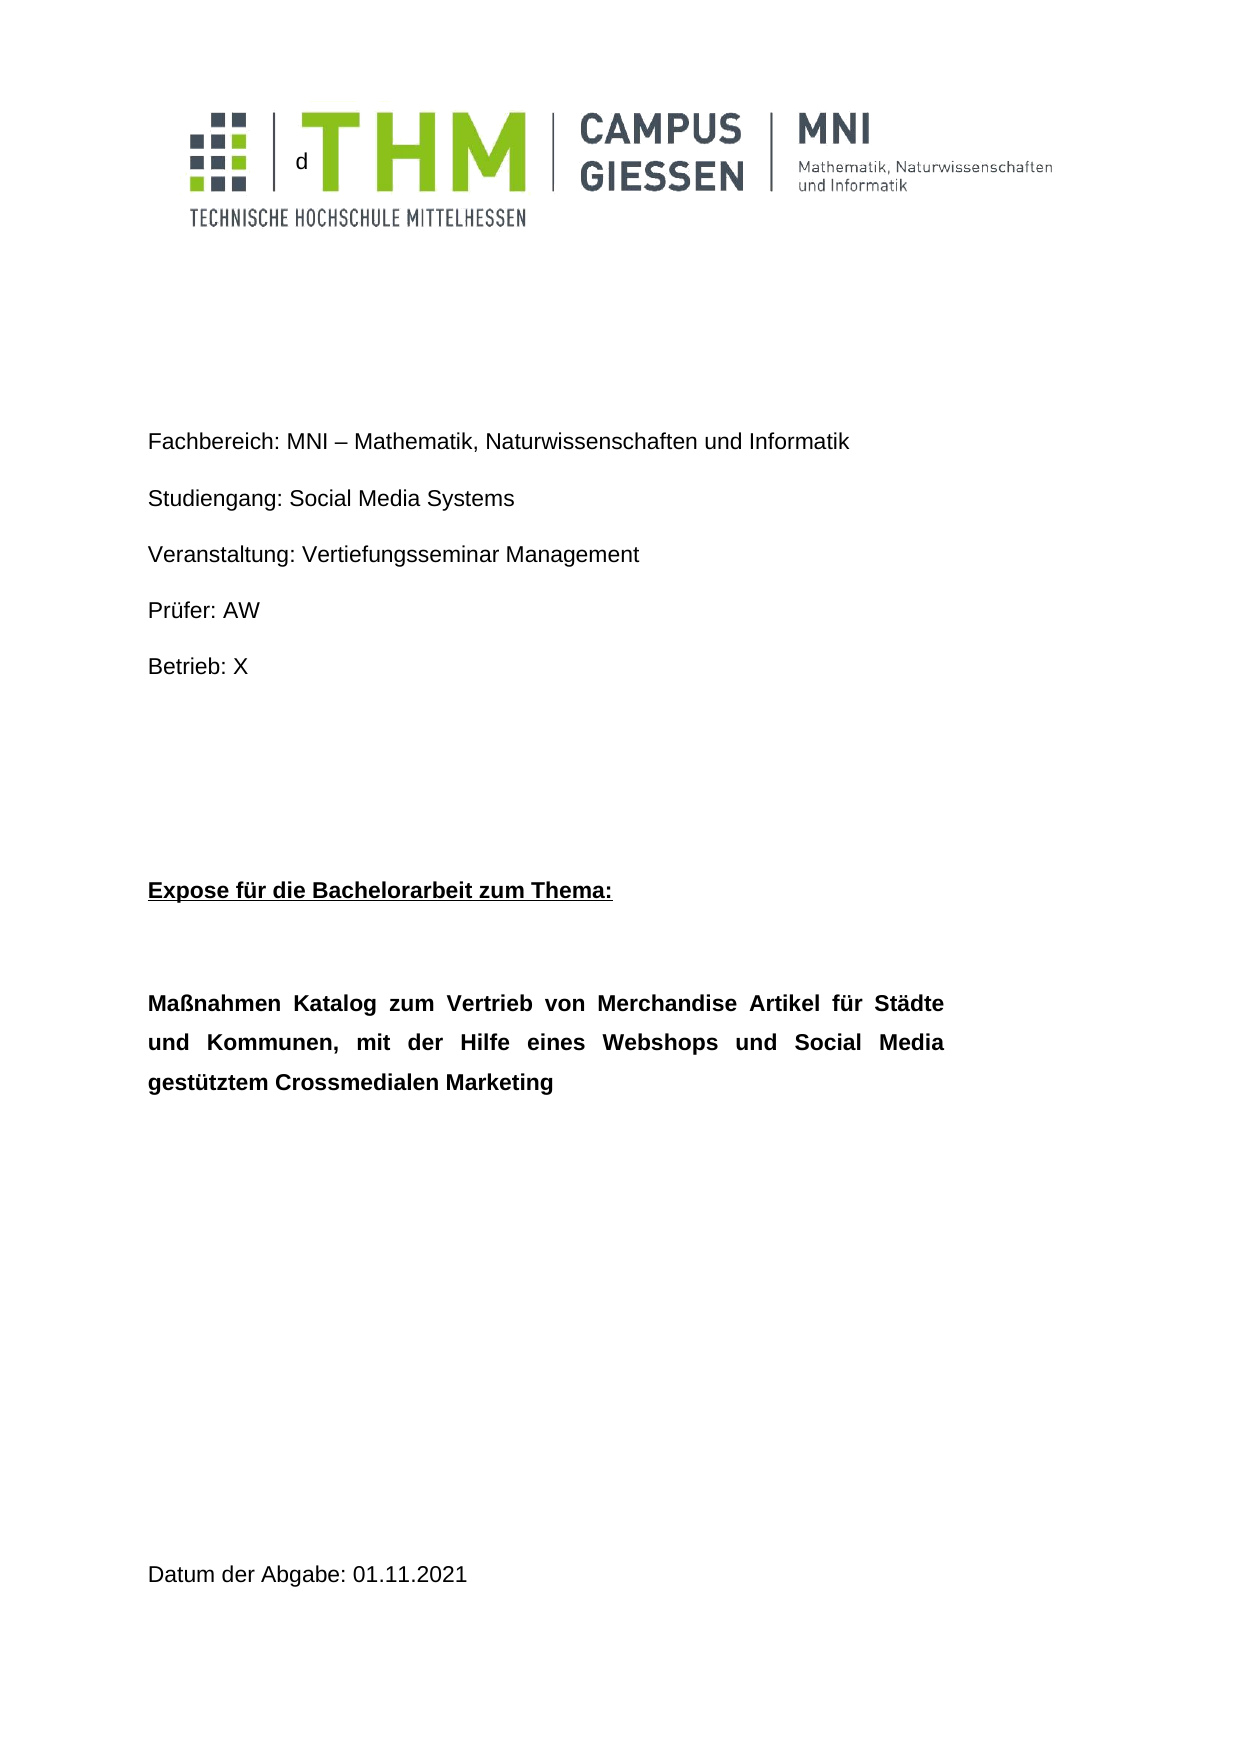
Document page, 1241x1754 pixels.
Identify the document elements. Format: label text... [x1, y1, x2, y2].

text Datum der Abgabe: 01.11.2021 [148, 1561, 1092, 1587]
text Studiengang: Social Media Systems [148, 484, 1092, 511]
text Fachbereich: MNI – Mathematik, Naturwissenschaften und Informatik [148, 428, 1092, 455]
text Betrieb: X [148, 653, 1092, 679]
text Maßnahmen Katalog zum Vertrieb von Merchandise Artikel für Städte und Kommunen, mit der Hilfe eines Webshops und Social Media gestütztem Crossmedialen Marketing [148, 990, 945, 1095]
text Expose für die Bachelorarbeit zum Thema: [148, 877, 1093, 904]
text Prüfer: AW [148, 597, 1092, 623]
picture [168, 101, 1073, 236]
text Veranstaltung: Vertiefungsseminar Management [148, 541, 1098, 567]
text d [295, 148, 945, 174]
